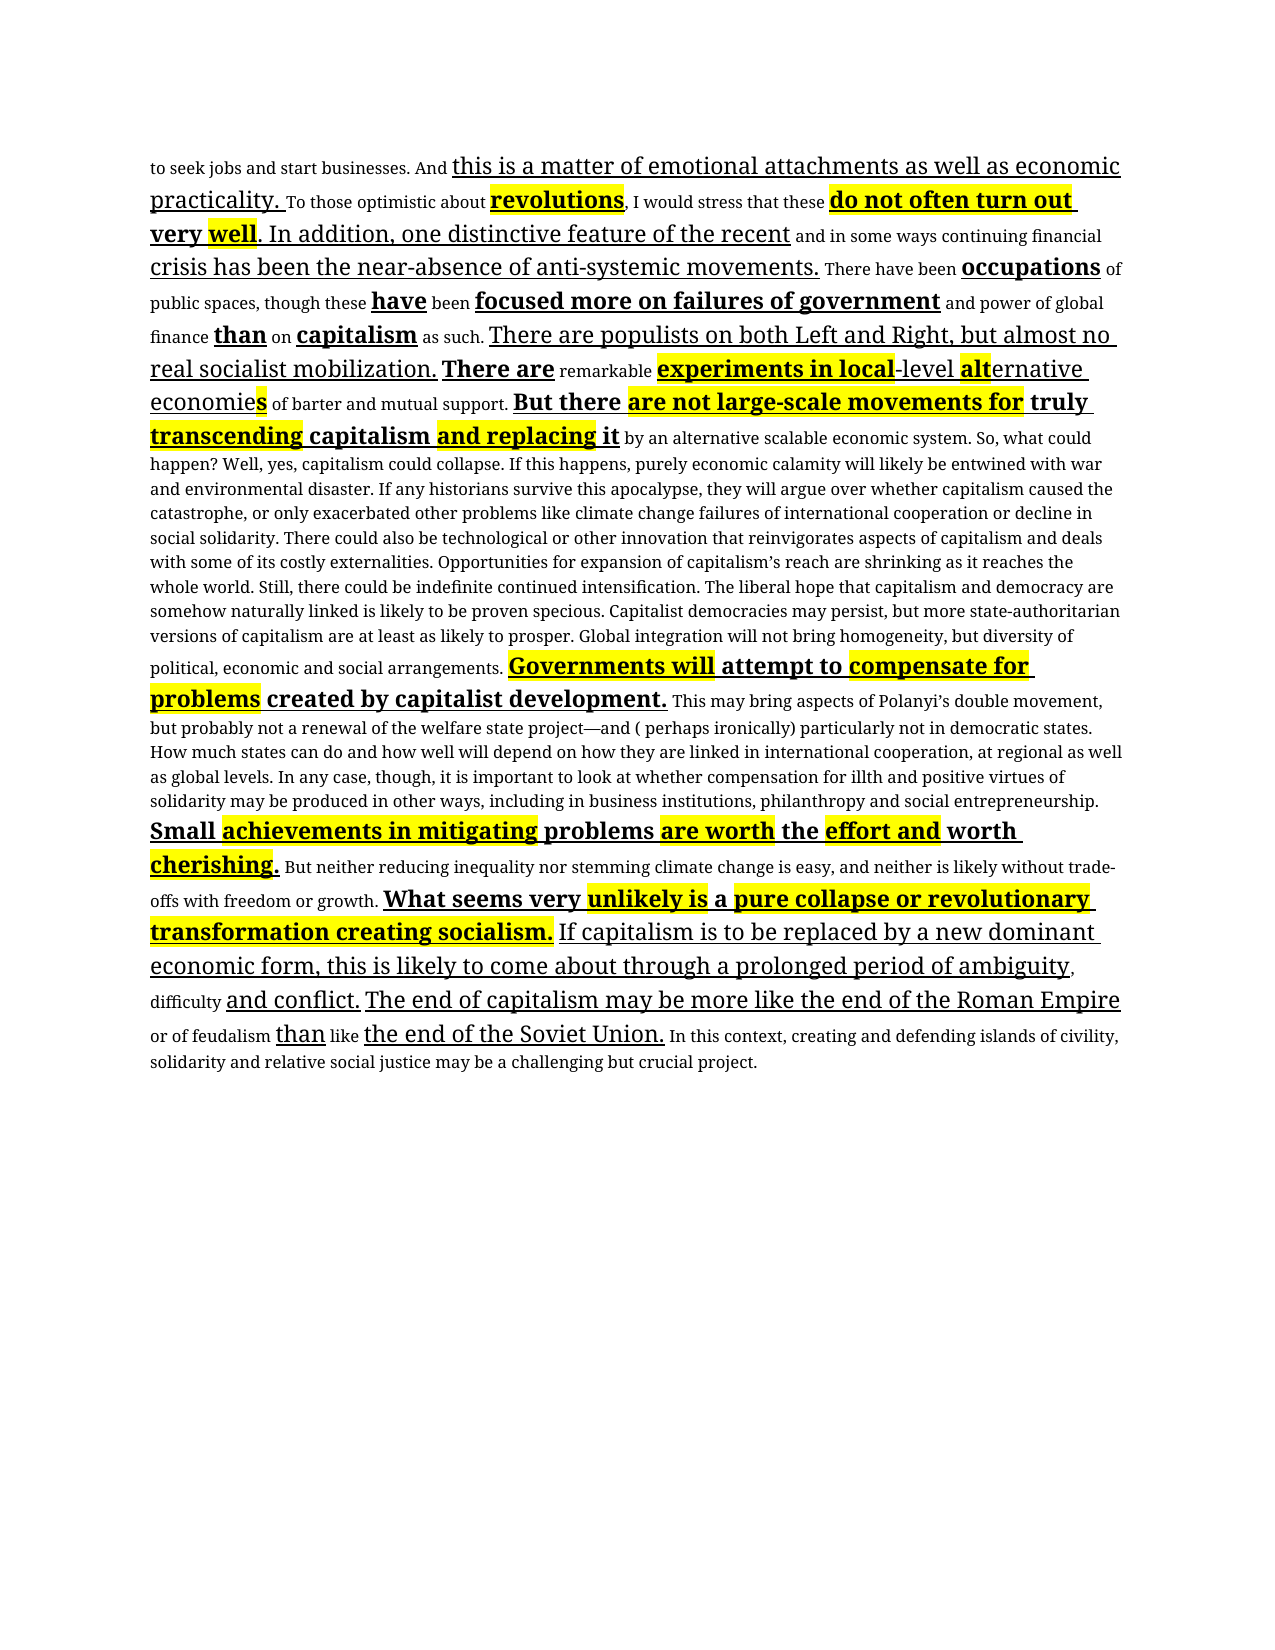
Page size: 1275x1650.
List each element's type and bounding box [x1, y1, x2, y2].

text [150, 150, 1125, 1073]
